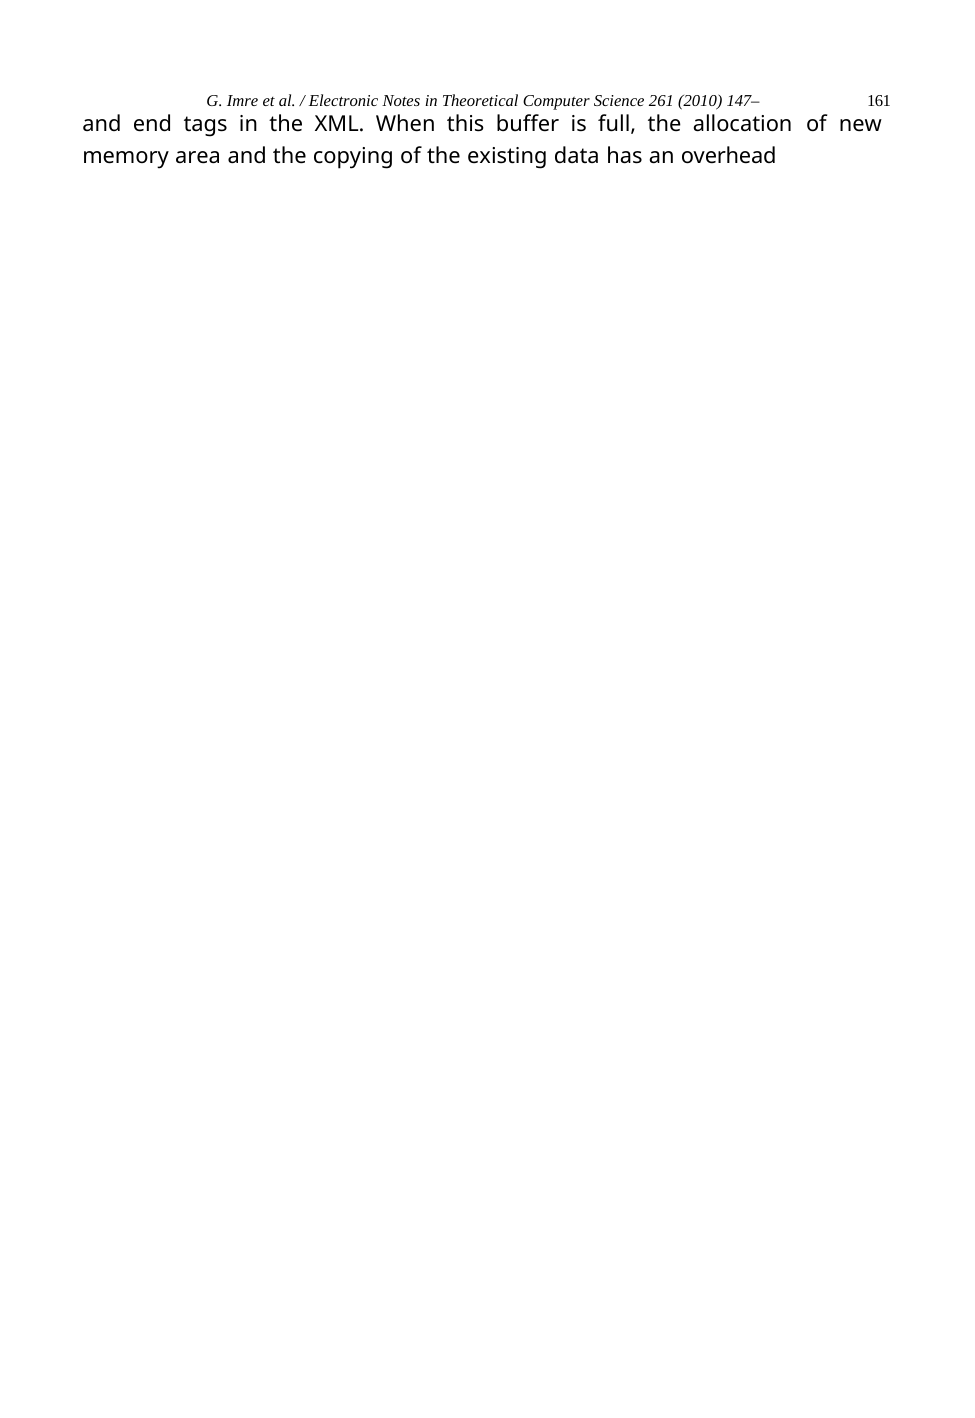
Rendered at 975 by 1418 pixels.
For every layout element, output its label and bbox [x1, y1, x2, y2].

text [82, 108, 882, 170]
